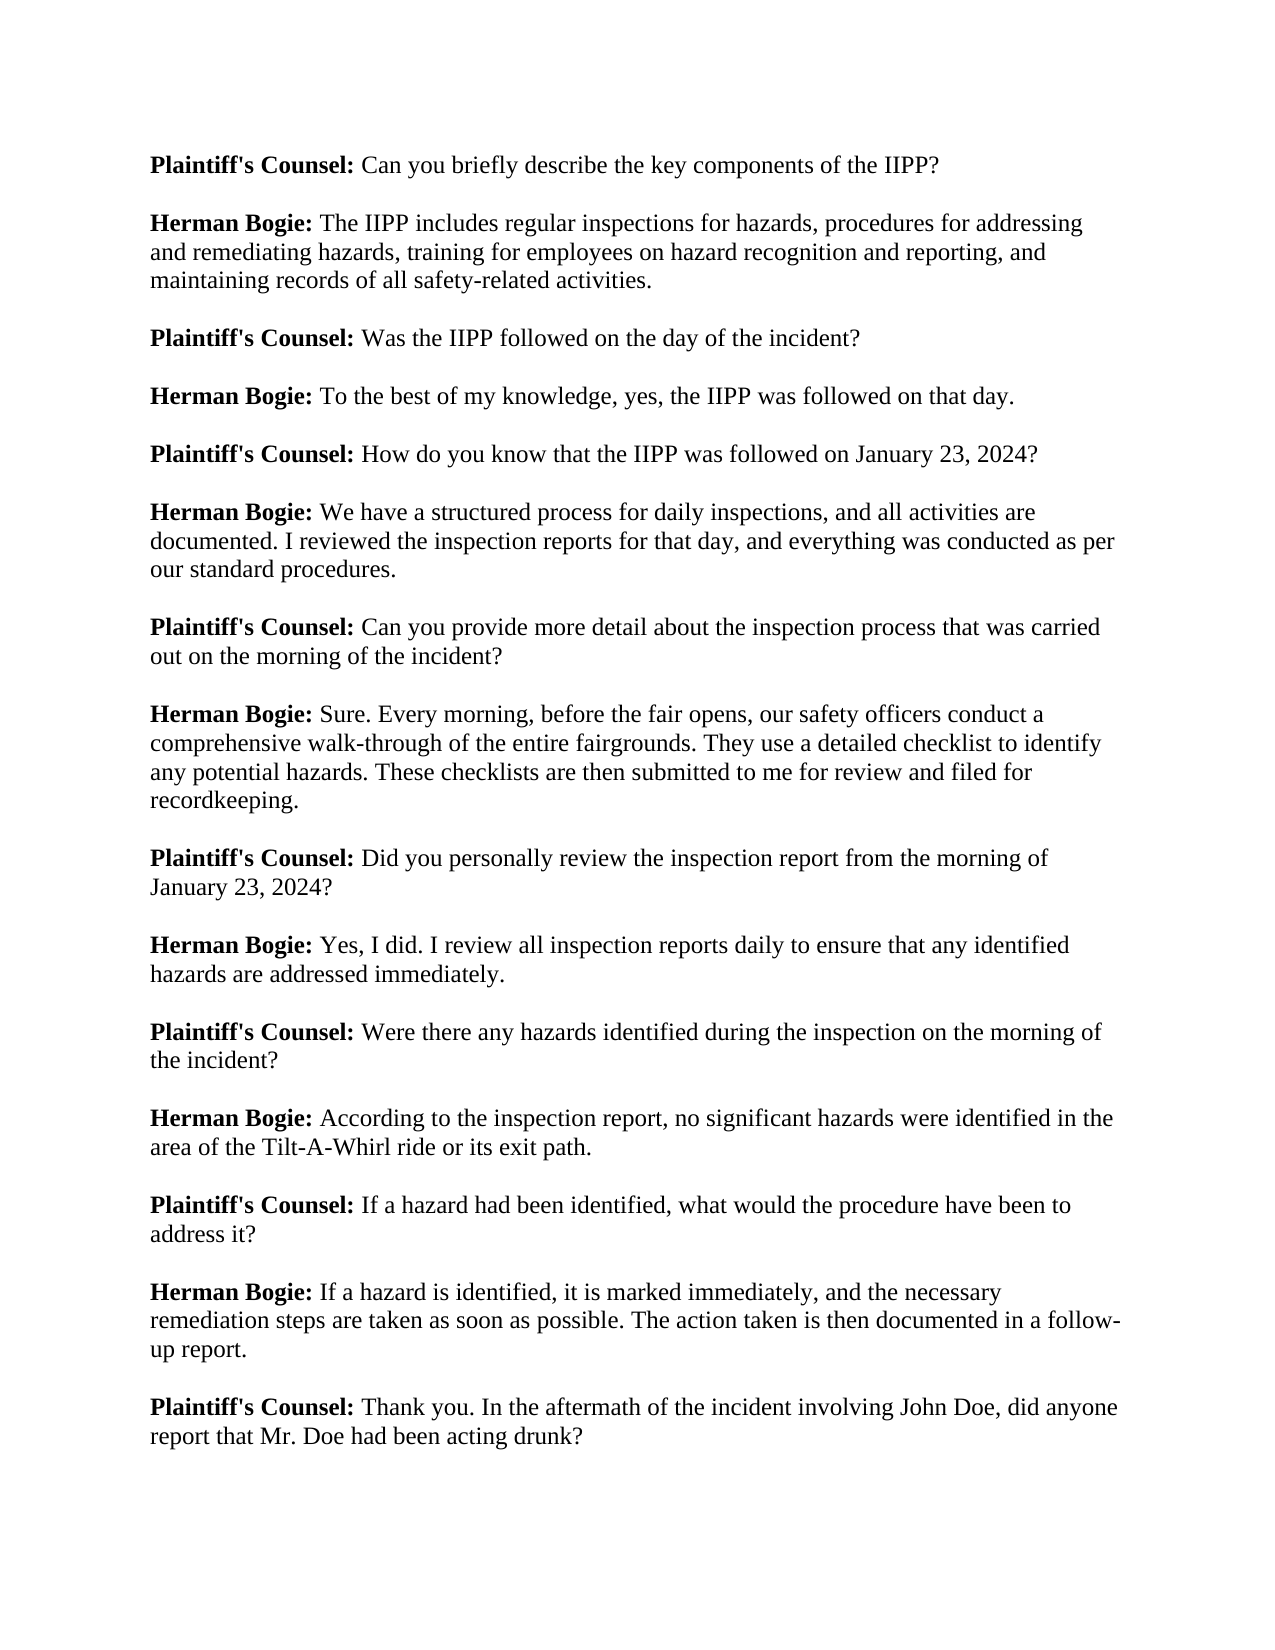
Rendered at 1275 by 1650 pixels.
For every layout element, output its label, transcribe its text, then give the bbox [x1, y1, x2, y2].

text Plaintiff's Counsel: Were there any hazards identified during the inspection on the morning of the incident? [150, 1017, 1125, 1074]
text Plaintiff's Counsel: If a hazard had been identified, what would the procedure have been to address it? [150, 1190, 1125, 1247]
text Herman Bogie: If a hazard is identified, it is marked immediately, and the necessary remediation steps are taken as soon as possible. The action taken is then documented in a follow-up report. [150, 1277, 1125, 1363]
text Plaintiff's Counsel: Thank you. In the aftermath of the incident involving John Doe, did anyone report that Mr. Doe had been acting drunk? [150, 1392, 1125, 1449]
text Herman Bogie: According to the inspection report, no significant hazards were identified in the area of the Tilt-A-Whirl ride or its exit path. [150, 1103, 1125, 1161]
text Herman Bogie: To the best of my knowledge, yes, the IIPP was followed on that day. [150, 381, 1125, 410]
text Plaintiff's Counsel: Can you briefly describe the key components of the IIPP? [150, 150, 1125, 179]
text Herman Bogie: Yes, I did. I review all inspection reports daily to ensure that any identified hazards are addressed immediately. [150, 930, 1125, 987]
text Plaintiff's Counsel: How do you know that the IIPP was followed on January 23, 2024? [150, 439, 1125, 468]
text Plaintiff's Counsel: Can you provide more detail about the inspection process that was carried out on the morning of the incident? [150, 612, 1125, 670]
text Herman Bogie: Sure. Every morning, before the fair opens, our safety officers conduct a comprehensive walk-through of the entire fairgrounds. They use a detailed checklist to identify any potential hazards. These checklists are then submitted to me for review and filed for recordkeeping. [150, 699, 1125, 814]
text Herman Bogie: We have a structured process for daily inspections, and all activities are documented. I reviewed the inspection reports for that day, and everything was conducted as per our standard procedures. [150, 497, 1125, 583]
text Herman Bogie: The IIPP includes regular inspections for hazards, procedures for addressing and remediating hazards, training for employees on hazard recognition and reporting, and maintaining records of all safety-related activities. [150, 208, 1125, 294]
text Plaintiff's Counsel: Was the IIPP followed on the day of the incident? [150, 323, 1125, 352]
text Plaintiff's Counsel: Did you personally review the inspection report from the morning of January 23, 2024? [150, 843, 1125, 901]
